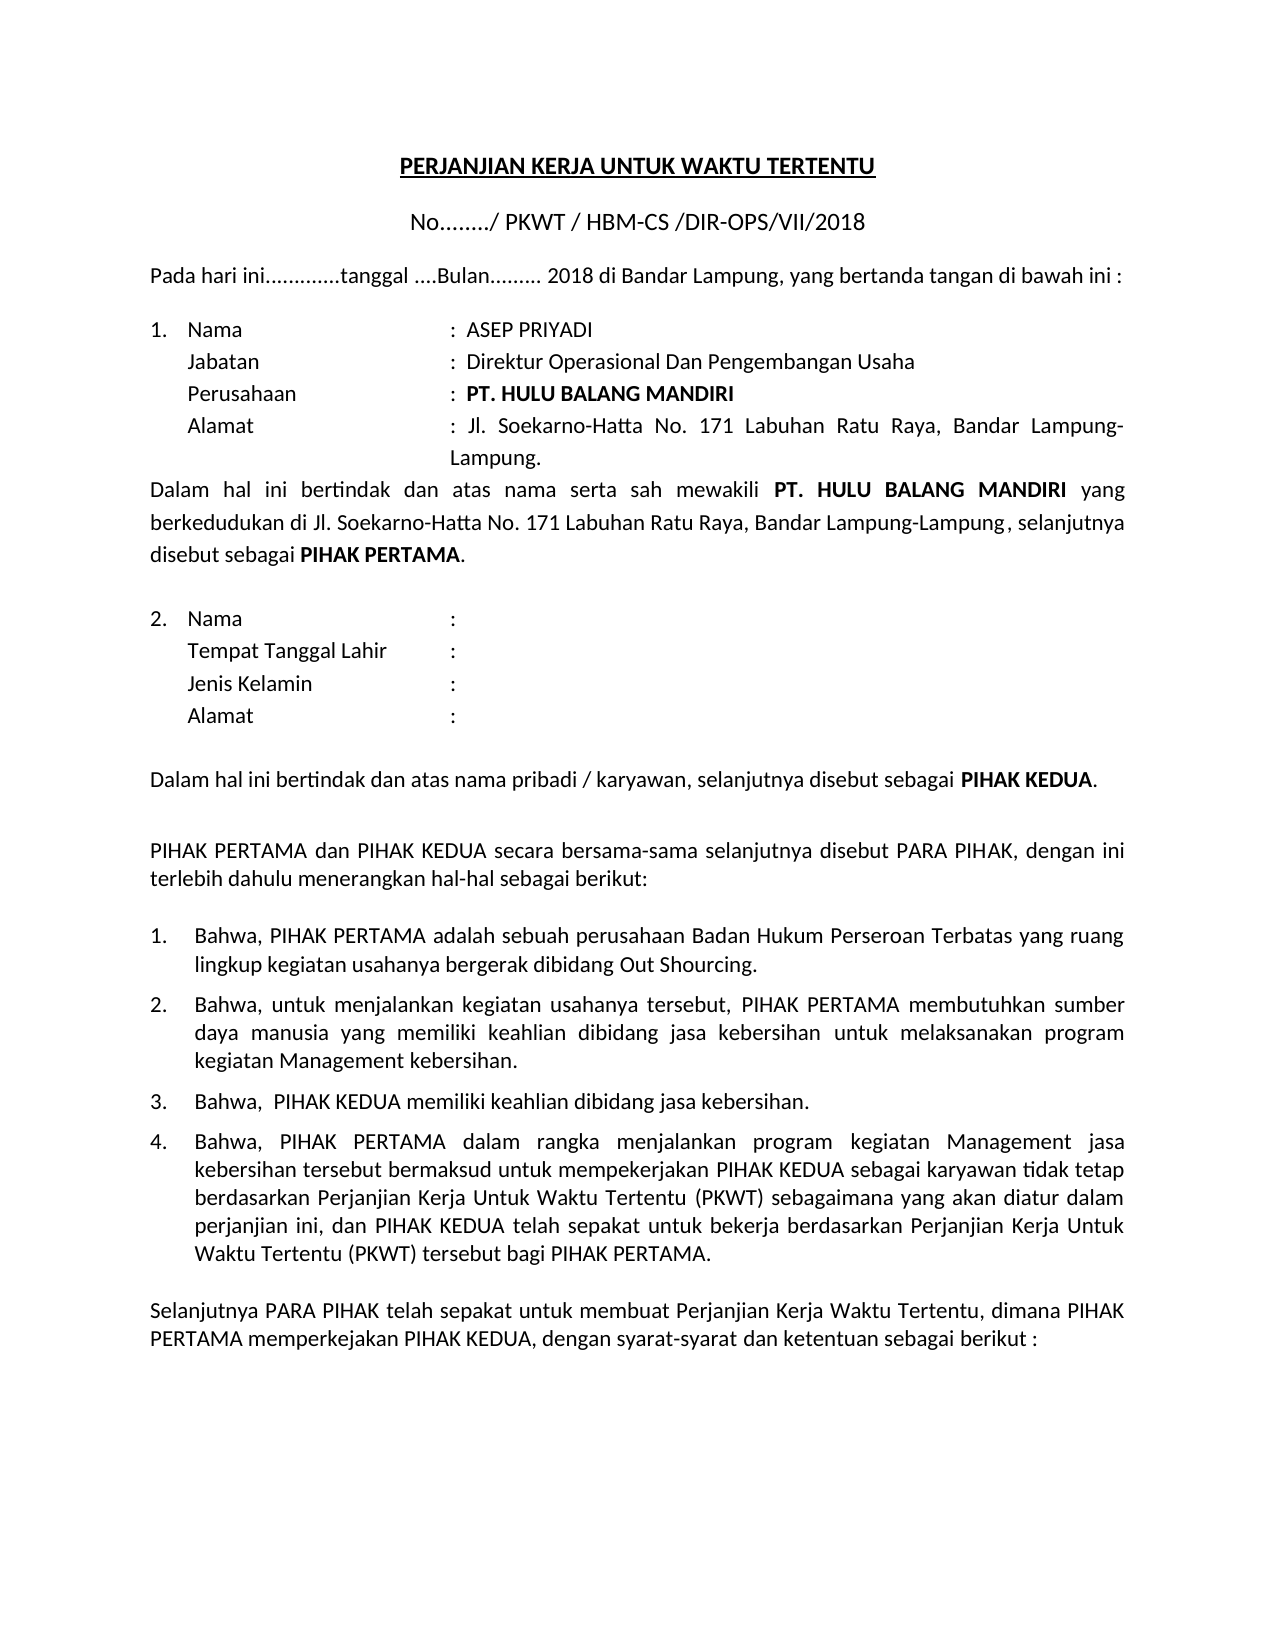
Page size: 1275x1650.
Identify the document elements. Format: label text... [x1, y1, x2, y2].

list Bahwa, PIHAK KEDUA memiliki keahlian dibidang jasa kebersihan. [150, 1087, 1125, 1115]
list Perusahaan : PT. HULU BALANG MANDIRI [187, 379, 1125, 407]
list Jabatan : Direktur Operasional Dan Pengembangan Usaha [187, 347, 1125, 375]
list Bahwa, PIHAK PERTAMA adalah sebuah perusahaan Badan Hukum Perseroan Terbatas yang ruang lingkup kegiatan usahanya bergerak dibidang Out Shourcing. [150, 922, 1125, 978]
text Pada hari ini.............tanggal ....Bulan......... 2018 di Bandar Lampung, yang bertanda tangan di bawah ini : [150, 262, 1125, 290]
list Dalam hal ini bertindak dan atas nama pribadi / karyawan, selanjutnya disebut sebagai PIHAK KEDUA. [150, 765, 1125, 793]
text PIHAK PERTAMA dan PIHAK KEDUA secara bersama-sama selanjutnya disebut PARA PIHAK, dengan ini terlebih dahulu menerangkan hal-hal sebagai berikut: [150, 836, 1125, 892]
text Selanjutnya PARA PIHAK telah sepakat untuk membuat Perjanjian Kerja Waktu Tertentu, dimana PIHAK PERTAMA memperkejakan PIHAK KEDUA, dengan syarat-syarat dan ketentuan sebagai berikut : [150, 1297, 1125, 1353]
list Bahwa, PIHAK PERTAMA dalam rangka menjalankan program kegiatan Management jasa kebersihan tersebut bermaksud untuk mempekerjakan PIHAK KEDUA sebagai karyawan tidak tetap berdasarkan Perjanjian Kerja Untuk Waktu Tertentu (PKWT) sebagaimana yang akan diatur dalam perjanjian ini, dan PIHAK KEDUA telah sepakat untuk bekerja berdasarkan Perjanjian Kerja Untuk Waktu Tertentu (PKWT) tersebut bagi PIHAK PERTAMA. [150, 1127, 1125, 1267]
list Jenis Kelamin : [187, 669, 1125, 697]
text No......../ PKWT / HBM-CS /DIR-OPS/VII/2018 [150, 206, 1125, 236]
list Alamat : [187, 701, 1125, 729]
list Bahwa, untuk menjalankan kegiatan usahanya tersebut, PIHAK PERTAMA membutuhkan sumber daya manusia yang memiliki keahlian dibidang jasa kebersihan untuk melaksanakan program kegiatan Management kebersihan. [150, 990, 1125, 1074]
list Dalam hal ini bertindak dan atas nama serta sah mewakili PT. HULU BALANG MANDIRI yang berkedudukan di Jl. Soekarno-Hatta No. 171 Labuhan Ratu Raya, Bandar Lampung-Lampung, selanjutnya disebut sebagai PIHAK PERTAMA. [150, 476, 1125, 568]
text PERJANJIAN KERJA UNTUK WAKTU TERTENTU [150, 150, 1125, 181]
list Nama : ASEP PRIYADI [150, 315, 1125, 343]
list Nama : [150, 604, 1125, 632]
list Alamat : Jl. Soekarno-Hatta No. 171 Labuhan Ratu Raya, Bandar Lampung-Lampung. [187, 411, 1125, 471]
list Tempat Tanggal Lahir : [187, 637, 1125, 664]
